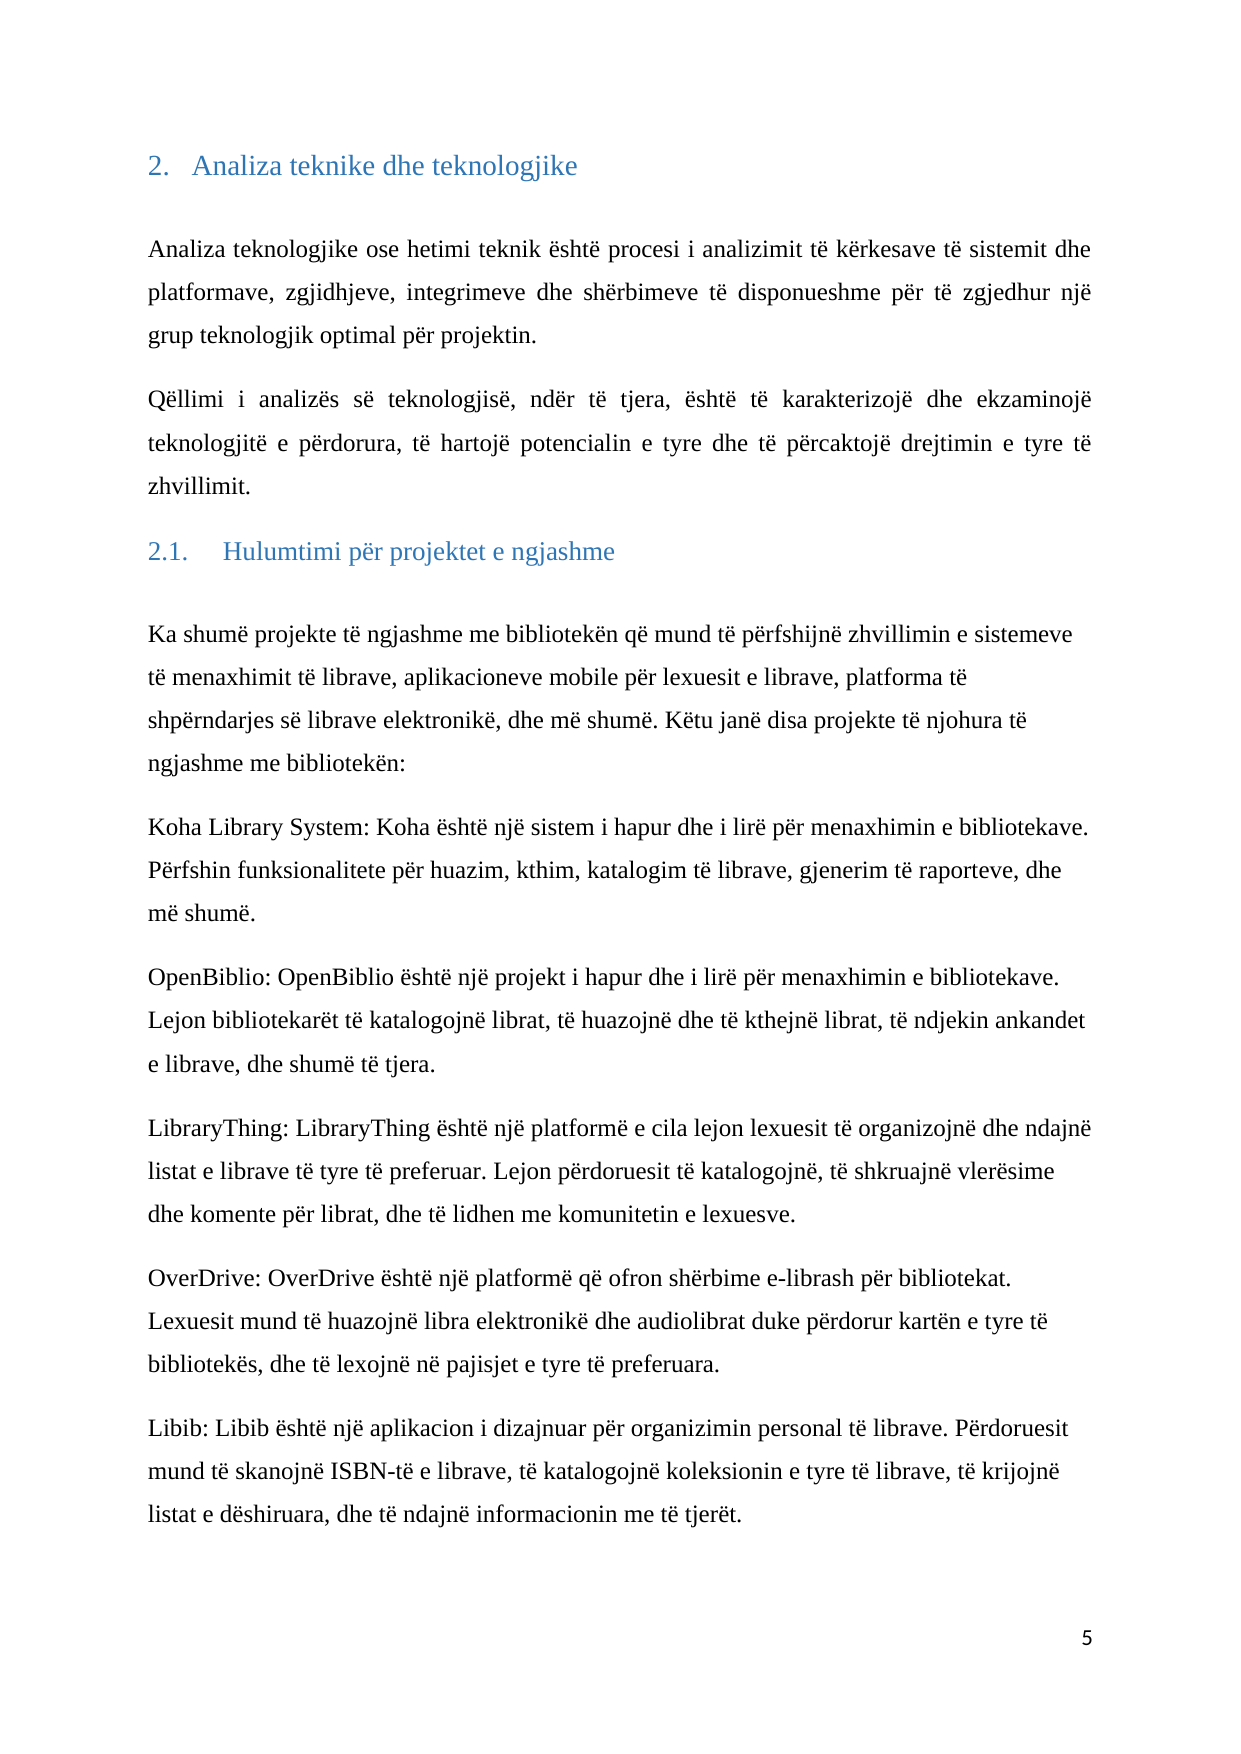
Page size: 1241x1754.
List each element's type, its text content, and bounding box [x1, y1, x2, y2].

subtitle Analiza teknike dhe teknologjike [148, 148, 1092, 181]
text LibraryThing: LibraryThing është një platformë e cila lejon lexuesit të organizojnë dhe ndajnë listat e librave të tyre të preferuar. Lejon përdoruesit të katalogojnë, të shkruajnë vlerësime dhe komente për librat, dhe të lidhen me komunitetin e lexuesve. [148, 1113, 1092, 1228]
text Koha Library System: Koha është një sistem i hapur dhe i lirë për menaxhimin e bibliotekave. Përfshin funksionalitete për huazim, kthim, katalogim të librave, gjenerim të raporteve, dhe më shumë. [148, 812, 1092, 927]
subtitle Hulumtimi për projektet e ngjashme [148, 535, 1092, 566]
text Ka shumë projekte të ngjashme me bibliotekën që mund të përfshijnë zhvillimin e sistemeve të menaxhimit të librave, aplikacioneve mobile për lexuesit e librave, platforma të shpërndarjes së librave elektronikë, dhe më shumë. Këtu janë disa projekte të njohura të ngjashme me bibliotekën: [148, 619, 1092, 777]
text OverDrive: OverDrive është një platformë që ofron shërbime e-librash për bibliotekat. Lexuesit mund të huazojnë libra elektronikë dhe audiolibrat duke përdorur kartën e tyre të bibliotekës, dhe të lexojnë në pajisjet e tyre të preferuara. [148, 1263, 1092, 1378]
text Qëllimi i analizës së teknologjisë, ndër të tjera, është të karakterizojë dhe ekzaminojë teknologjitë e përdorura, të hartojë potencialin e tyre dhe të përcaktojë drejtimin e tyre të zhvillimit. [148, 384, 1092, 499]
text OpenBiblio: OpenBiblio është një projekt i hapur dhe i lirë për menaxhimin e bibliotekave. Lejon bibliotekarët të katalogojnë librat, të huazojnë dhe të kthejnë librat, të ndjekin ankandet e librave, dhe shumë të tjera. [148, 962, 1092, 1077]
text Analiza teknologjike ose hetimi teknik është procesi i analizimit të kërkesave të sistemit dhe platformave, zgjidhjeve, integrimeve dhe shërbimeve të disponueshme për të zgjedhur një grup teknologjik optimal për projektin. [148, 234, 1092, 349]
text Libib: Libib është një aplikacion i dizajnuar për organizimin personal të librave. Përdoruesit mund të skanojnë ISBN-të e librave, të katalogojnë koleksionin e tyre të librave, të krijojnë listat e dëshiruara, dhe të ndajnë informacionin me të tjerët. [148, 1413, 1092, 1528]
